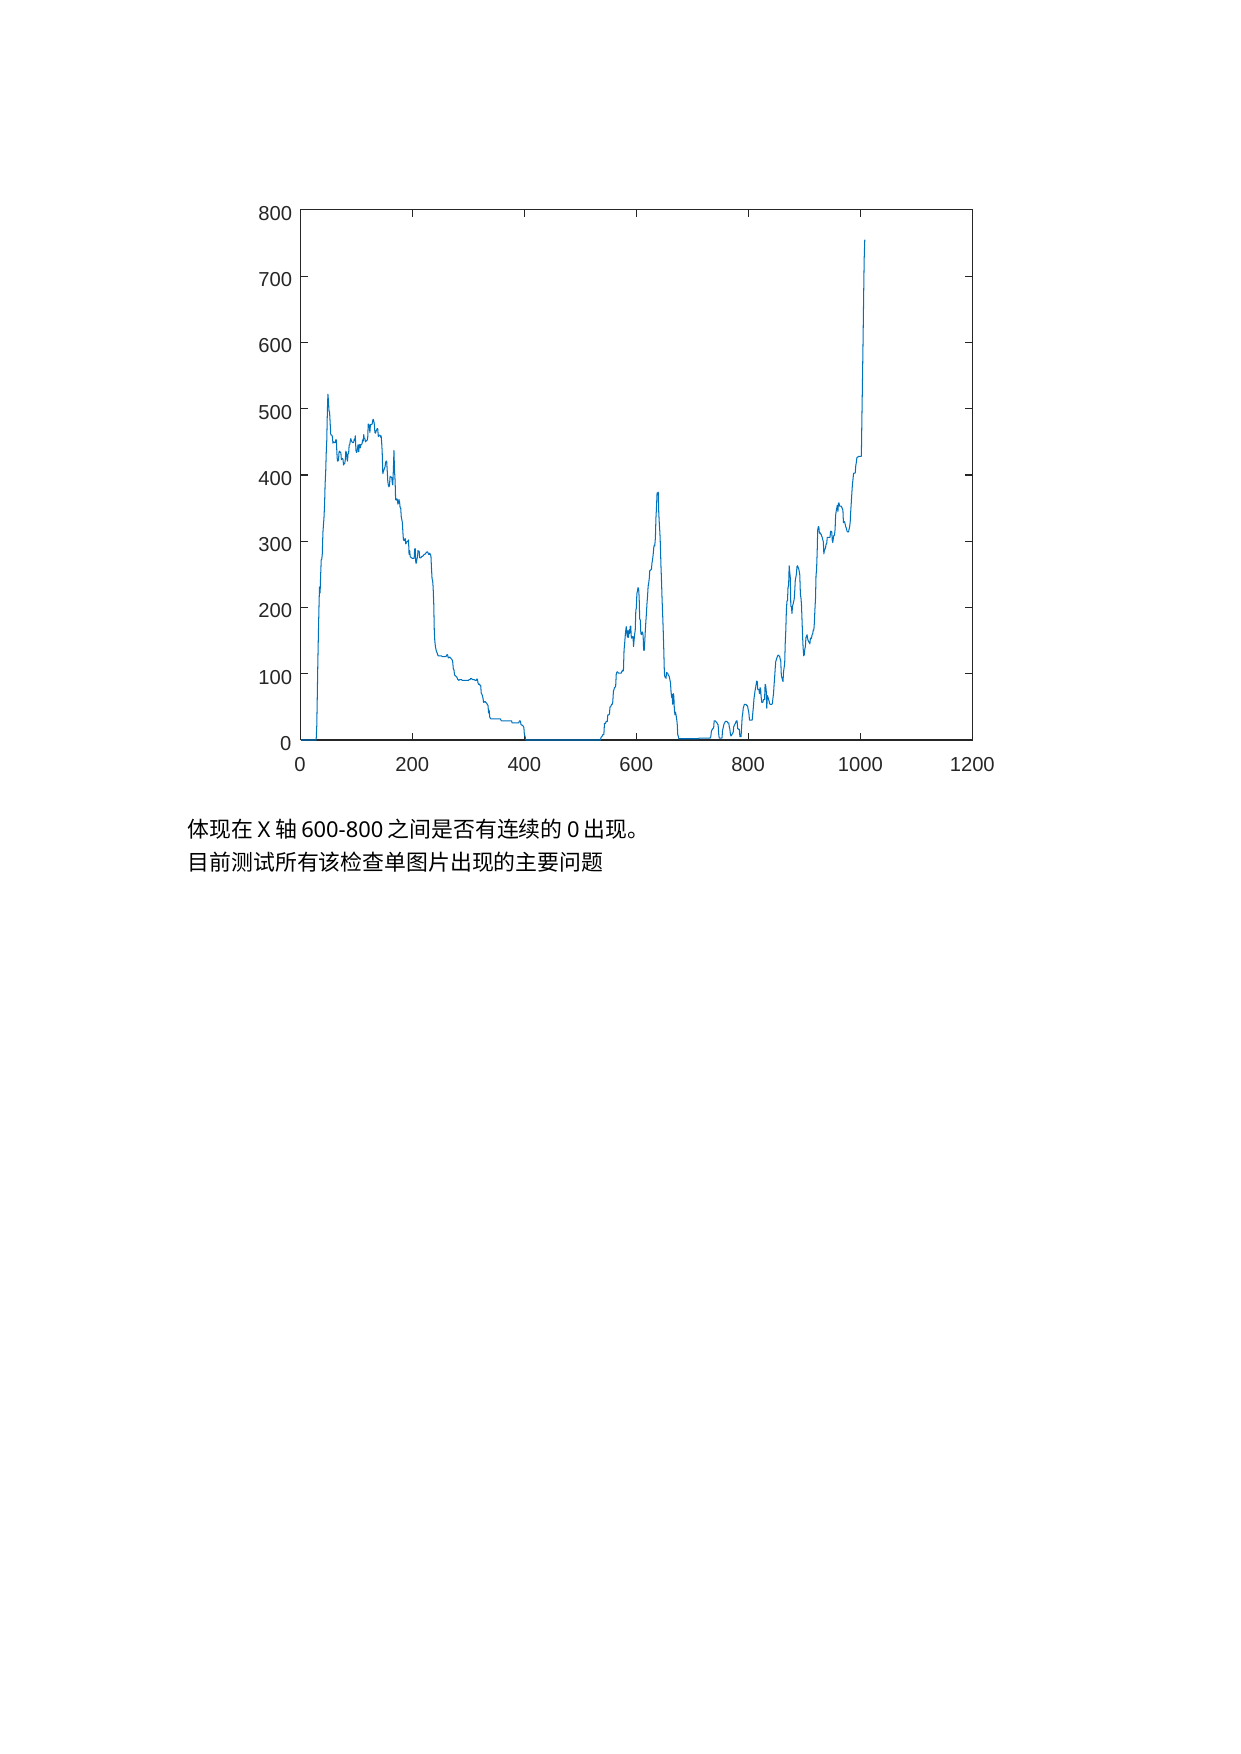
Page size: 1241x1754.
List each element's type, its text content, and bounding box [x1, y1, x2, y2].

text 目前测试所有该检查单图片出现的主要问题 [187, 844, 1053, 877]
text 体现在X轴600-800之间是否有连续的0出现。 [187, 812, 1053, 844]
